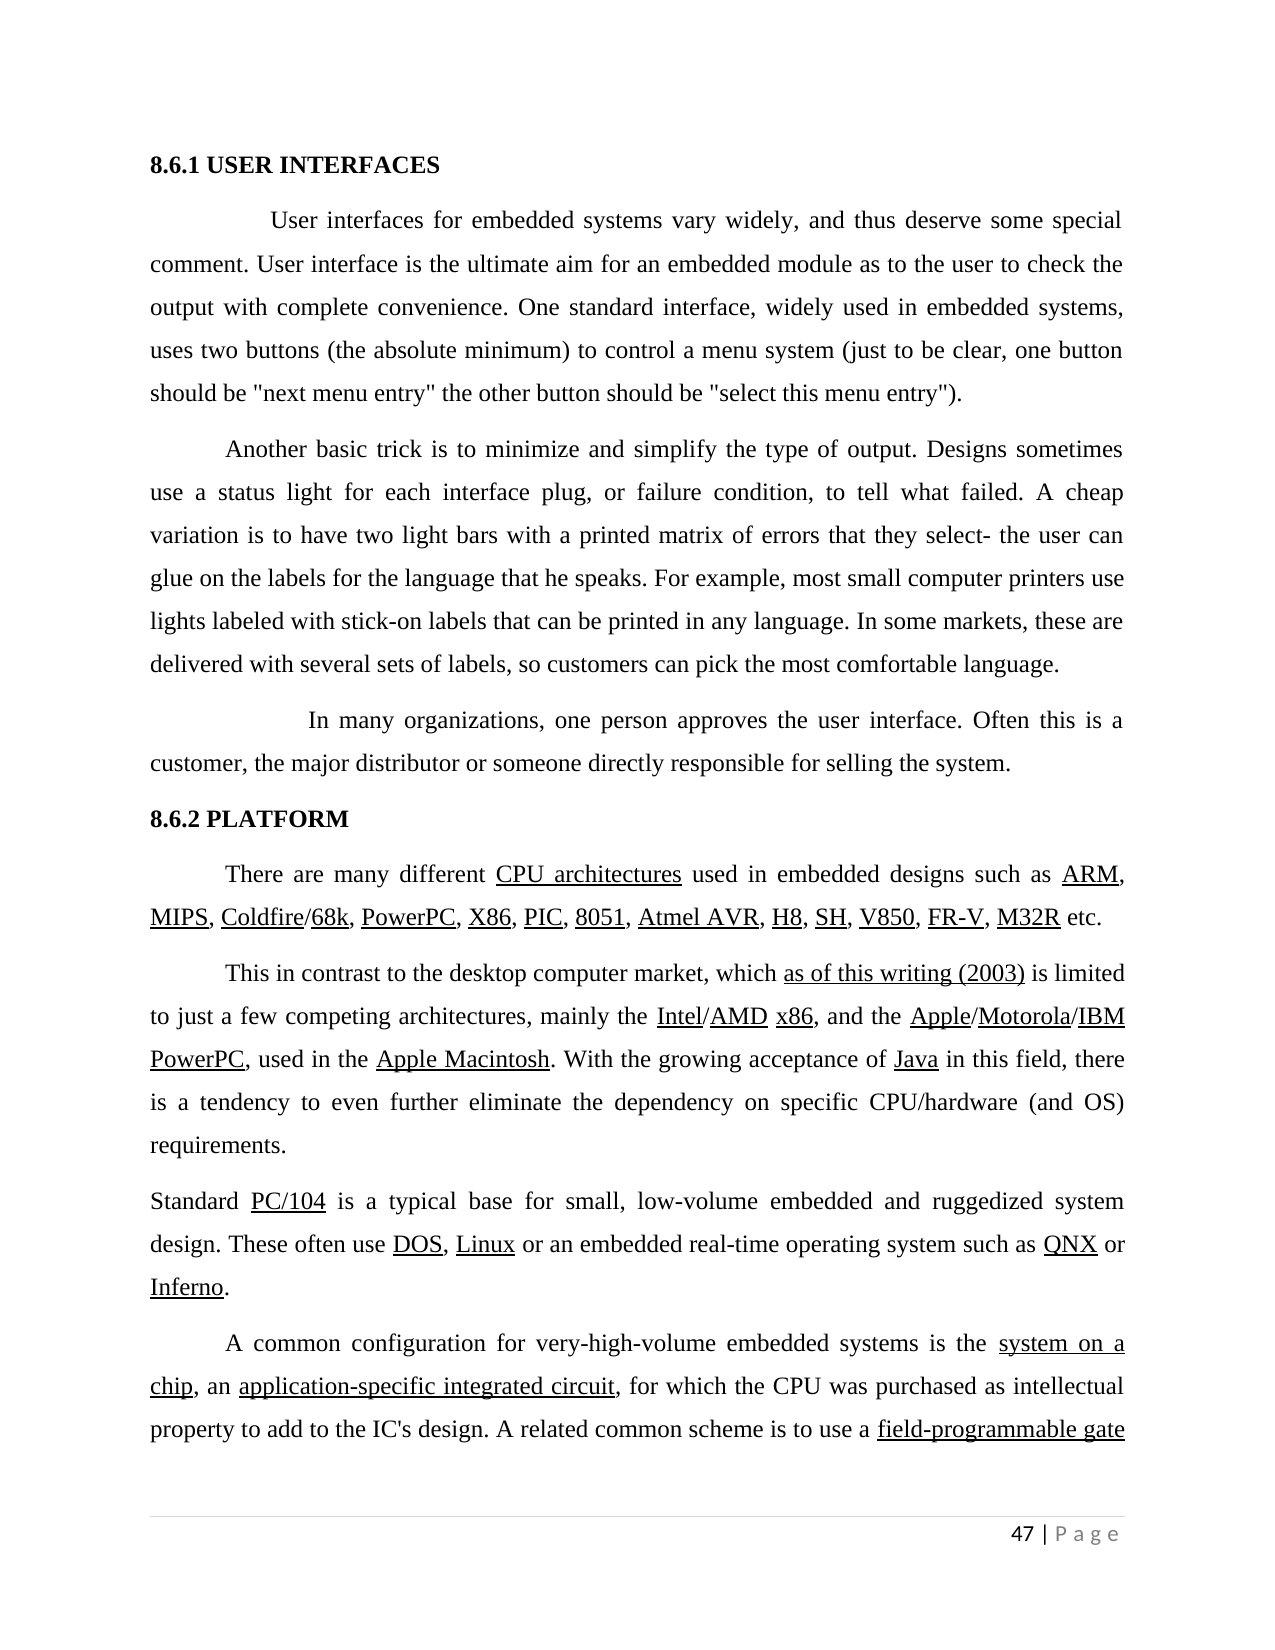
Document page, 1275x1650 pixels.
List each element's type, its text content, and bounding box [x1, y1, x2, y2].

text 8.6.1 USER INTERFACES [150, 150, 1125, 179]
text User interfaces for embedded systems vary widely, and thus deserve some special comment. User interface is the ultimate aim for an embedded module as to the user to check the output with complete convenience. One standard interface, widely used in embedded systems, uses two buttons (the absolute minimum) to control a menu system (just to be clear, one button should be "next menu entry" the other button should be "select this menu entry"). [150, 206, 1125, 407]
text This in contrast to the desktop computer market, which as of this writing (2003) is limited to just a few competing architectures, mainly the Intel/AMD x86, and the Apple/Motorola/IBM PowerPC, used in the Apple Macintosh. With the growing acceptance of Java in this field, there is a tendency to even further eliminate the dependency on specific CPU/hardware (and OS) requirements. [150, 958, 1125, 1159]
text In many organizations, one person approves the user interface. Often this is a customer, the major distributor or someone directly responsible for selling the system. [150, 705, 1125, 777]
text Standard PC/104 is a typical base for small, low-volume embedded and ruggedized system design. These often use DOS, Linux or an embedded real-time operating system such as QNX or Inferno. [150, 1186, 1125, 1301]
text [150, 1328, 1125, 1443]
text There are many different CPU architectures used in embedded designs such as ARM, MIPS, Coldfire/68k, PowerPC, X86, PIC, 8051, Atmel AVR, H8, SH, V850, FR-V, M32R etc. [150, 859, 1125, 931]
text 8.6.2 PLATFORM [150, 804, 1125, 832]
text Another basic trick is to minimize and simplify the type of output. Designs sometimes use a status light for each interface plug, or failure condition, to tell what failed. A cheap variation is to have two light bars with a printed matrix of errors that they select- the user can glue on the labels for the language that he speaks. For example, most small computer printers use lights labeled with stick-on labels that can be printed in any language. In some markets, these are delivered with several sets of labels, so customers can pick the most comfortable language. [150, 434, 1125, 678]
